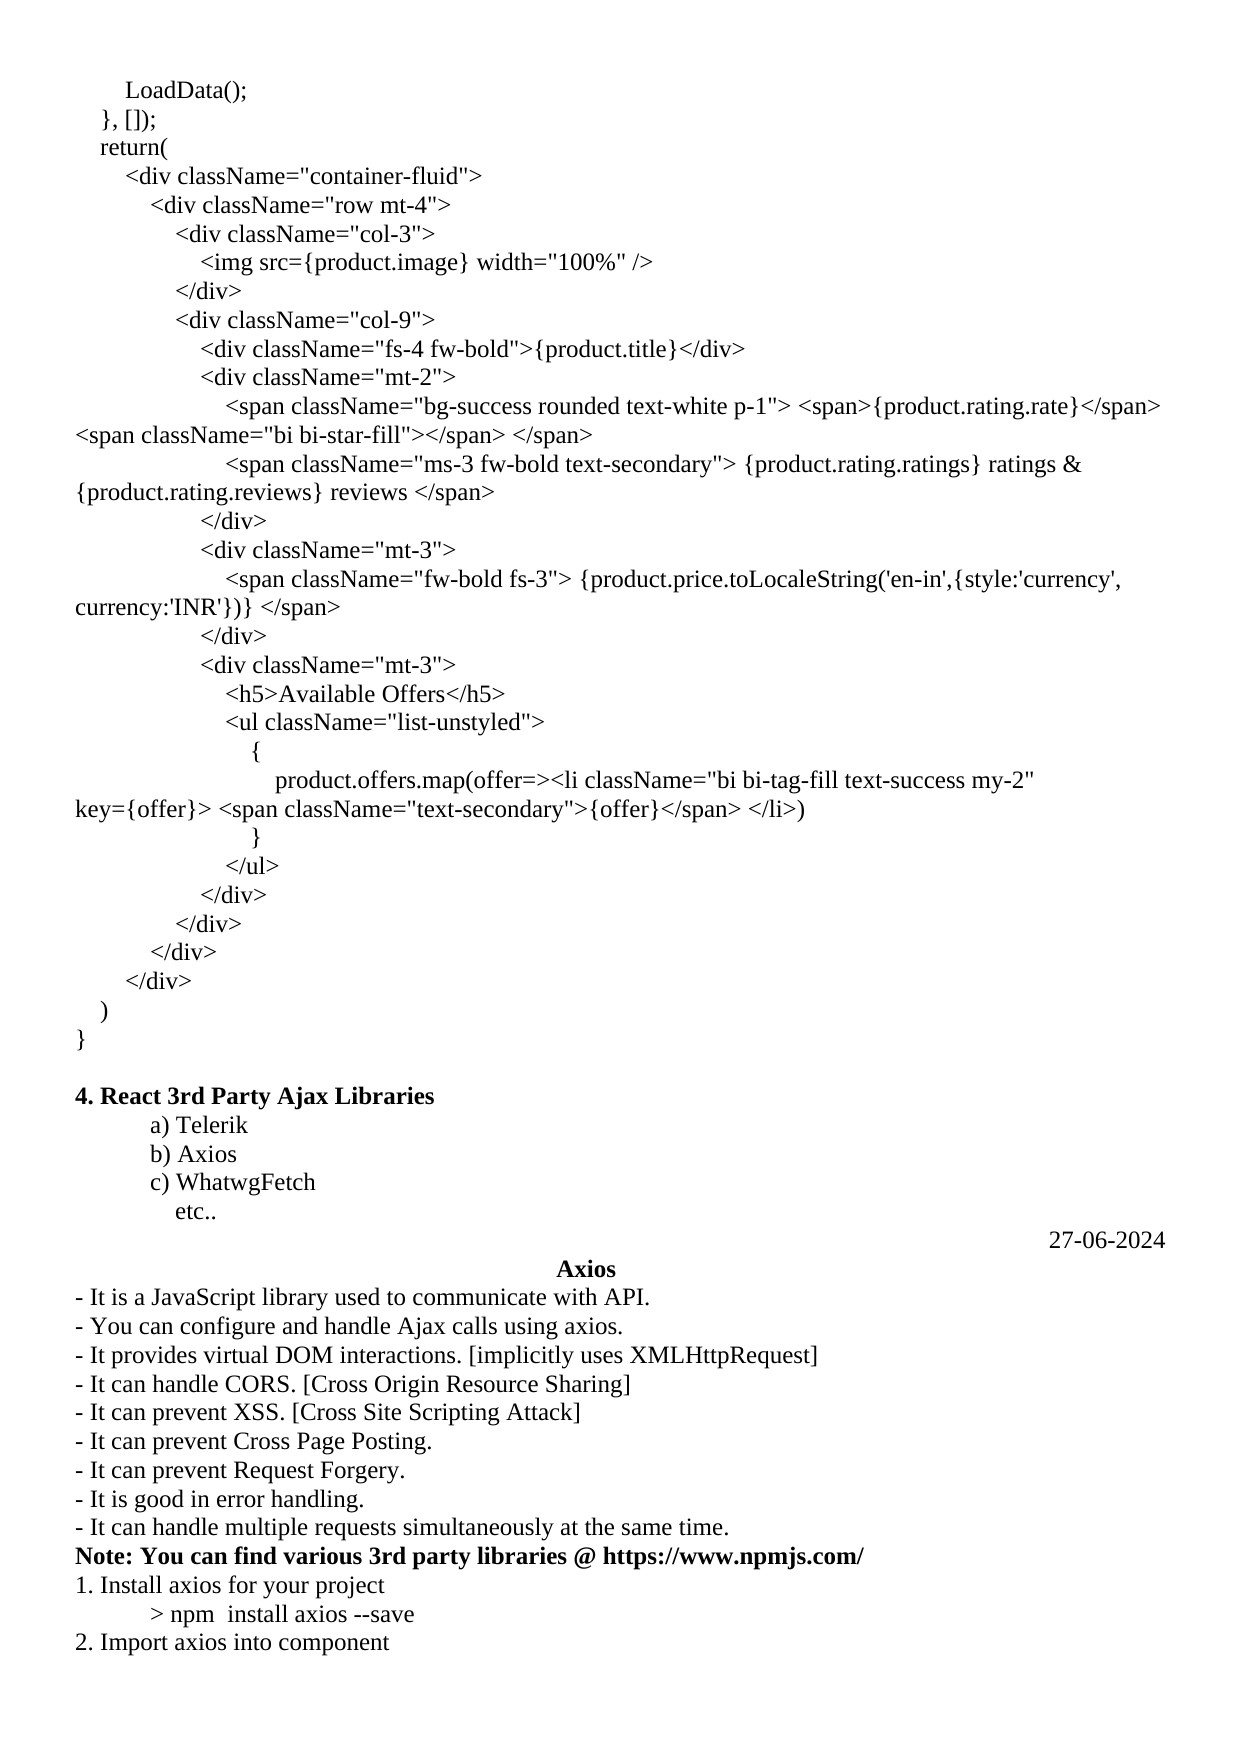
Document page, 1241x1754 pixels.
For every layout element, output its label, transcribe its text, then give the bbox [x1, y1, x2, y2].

text }, []); [75, 104, 1165, 132]
text b) Axios [75, 1139, 1165, 1167]
text - It provides virtual DOM interactions. [implicitly uses XMLHttpRequest] [75, 1340, 1165, 1369]
text } [75, 822, 1165, 851]
text - It can handle CORS. [Cross Origin Resource Sharing] [75, 1369, 1165, 1397]
text - You can configure and handle Ajax calls using axios. [75, 1311, 1165, 1340]
text 2. Import axios into component [75, 1627, 1165, 1656]
text etc.. [75, 1196, 1165, 1225]
text <span className="ms-3 fw-bold text-secondary"> {product.rating.ratings} ratings & {product.rating.reviews} reviews </span> [75, 449, 1165, 506]
text </div> [75, 276, 1165, 305]
text { [75, 736, 1165, 765]
text <span className="fw-bold fs-3"> {product.price.toLocaleString('en-in',{style:'currency', currency:'INR'})} </span> [75, 564, 1165, 621]
text - It is good in error handling. [75, 1484, 1165, 1512]
text </div> [75, 966, 1165, 995]
text 27-06-2024 [75, 1225, 1165, 1254]
text <div className="container-fluid"> [75, 161, 1165, 190]
text <div className="mt-3"> [75, 535, 1165, 564]
text <div className="mt-2"> [75, 362, 1165, 391]
text return( [75, 132, 1165, 161]
text c) WhatwgFetch [75, 1167, 1165, 1196]
text - It can prevent XSS. [Cross Site Scripting Attack] [75, 1397, 1165, 1426]
text <ul className="list-unstyled"> [75, 707, 1165, 736]
text </div> [75, 506, 1165, 535]
text a) Telerik [75, 1110, 1165, 1139]
text </div> [75, 621, 1165, 650]
text } [75, 1024, 1165, 1052]
text - It can prevent Request Forgery. [75, 1455, 1165, 1484]
text Axios [75, 1254, 1165, 1282]
text </ul> [75, 851, 1165, 880]
text <span className="bg-success rounded text-white p-1"> <span>{product.rating.rate}</span> <span className="bi bi-star-fill"></span> </span> [75, 391, 1165, 449]
text <div className="mt-3"> [75, 650, 1165, 679]
text <div className="fs-4 fw-bold">{product.title}</div> [75, 334, 1165, 362]
text ) [75, 995, 1165, 1024]
text - It is a JavaScript library used to communicate with API. [75, 1282, 1165, 1311]
text - It can handle multiple requests simultaneously at the same time. [75, 1512, 1165, 1541]
text Note: You can find various 3rd party libraries @ https://www.npmjs.com/ [75, 1541, 1165, 1570]
text > npm install axios --save [75, 1599, 1165, 1627]
text <h5>Available Offers</h5> [75, 679, 1165, 707]
text product.offers.map(offer=><li className="bi bi-tag-fill text-success my-2" key={offer}> <span className="text-secondary">{offer}</span> </li>) [75, 765, 1165, 822]
text </div> [75, 937, 1165, 966]
text 1. Install axios for your project [75, 1570, 1165, 1599]
text </div> [75, 909, 1165, 937]
text <div className="col-3"> [75, 219, 1165, 247]
text <div className="col-9"> [75, 305, 1165, 334]
text <div className="row mt-4"> [75, 190, 1165, 219]
text - It can prevent Cross Page Posting. [75, 1426, 1165, 1455]
text 4. React 3rd Party Ajax Libraries [75, 1081, 1165, 1110]
text <img src={product.image} width="100%" /> [75, 247, 1165, 276]
text </div> [75, 880, 1165, 909]
text LoadData(); [75, 75, 1165, 104]
